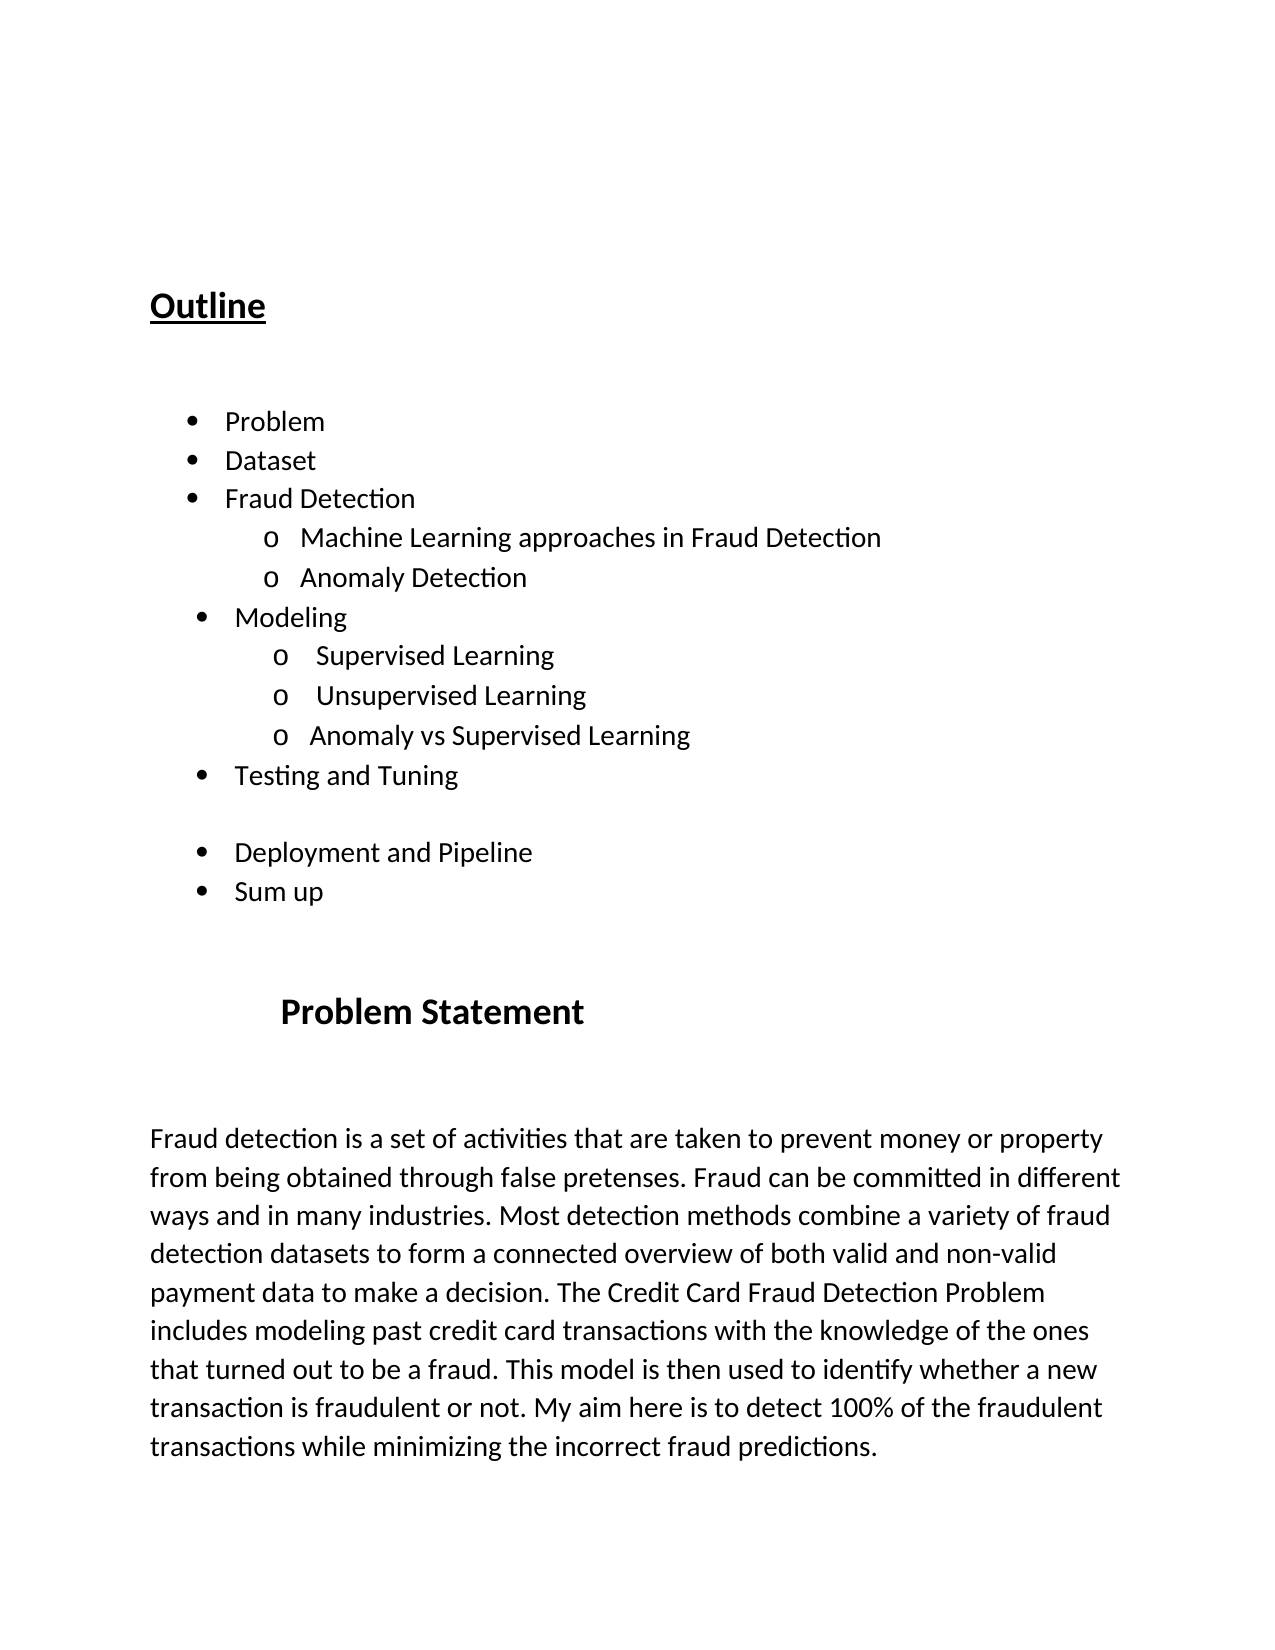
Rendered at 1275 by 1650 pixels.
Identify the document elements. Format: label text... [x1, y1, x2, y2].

list Supervised Learning [272, 637, 1125, 674]
list Deployment and Pipeline [197, 834, 1125, 870]
list Dataset [187, 442, 1125, 478]
list Modeling [197, 599, 1125, 634]
list Unsupervised Learning [272, 677, 1125, 714]
list Problem Statement [234, 988, 1125, 1034]
text Outline [150, 282, 1125, 328]
list Sum up [197, 873, 1125, 908]
list Fraud Detection [187, 480, 1125, 516]
list Machine Learning approaches in Fraud Detection [262, 519, 1125, 556]
list Anomaly vs Supervised Learning [272, 717, 1125, 754]
list Testing and Tuning [197, 757, 1125, 793]
text Fraud detection is a set of activities that are taken to prevent money or property from being obtained through false pretenses. Fraud can be committed in different ways and in many industries. Most detection methods combine a variety of fraud detection datasets to form a connected overview of both valid and non-valid payment data to make a decision. The Credit Card Fraud Detection Problem includes modeling past credit card transactions with the knowledge of the ones that turned out to be a fraud. This model is then used to identify whether a new transaction is fraudulent or not. My aim here is to detect 100% of the fraudulent transactions while minimizing the incorrect fraud predictions. [150, 1120, 1125, 1463]
list Problem [187, 403, 1125, 439]
list Anomaly Detection [262, 559, 1125, 596]
